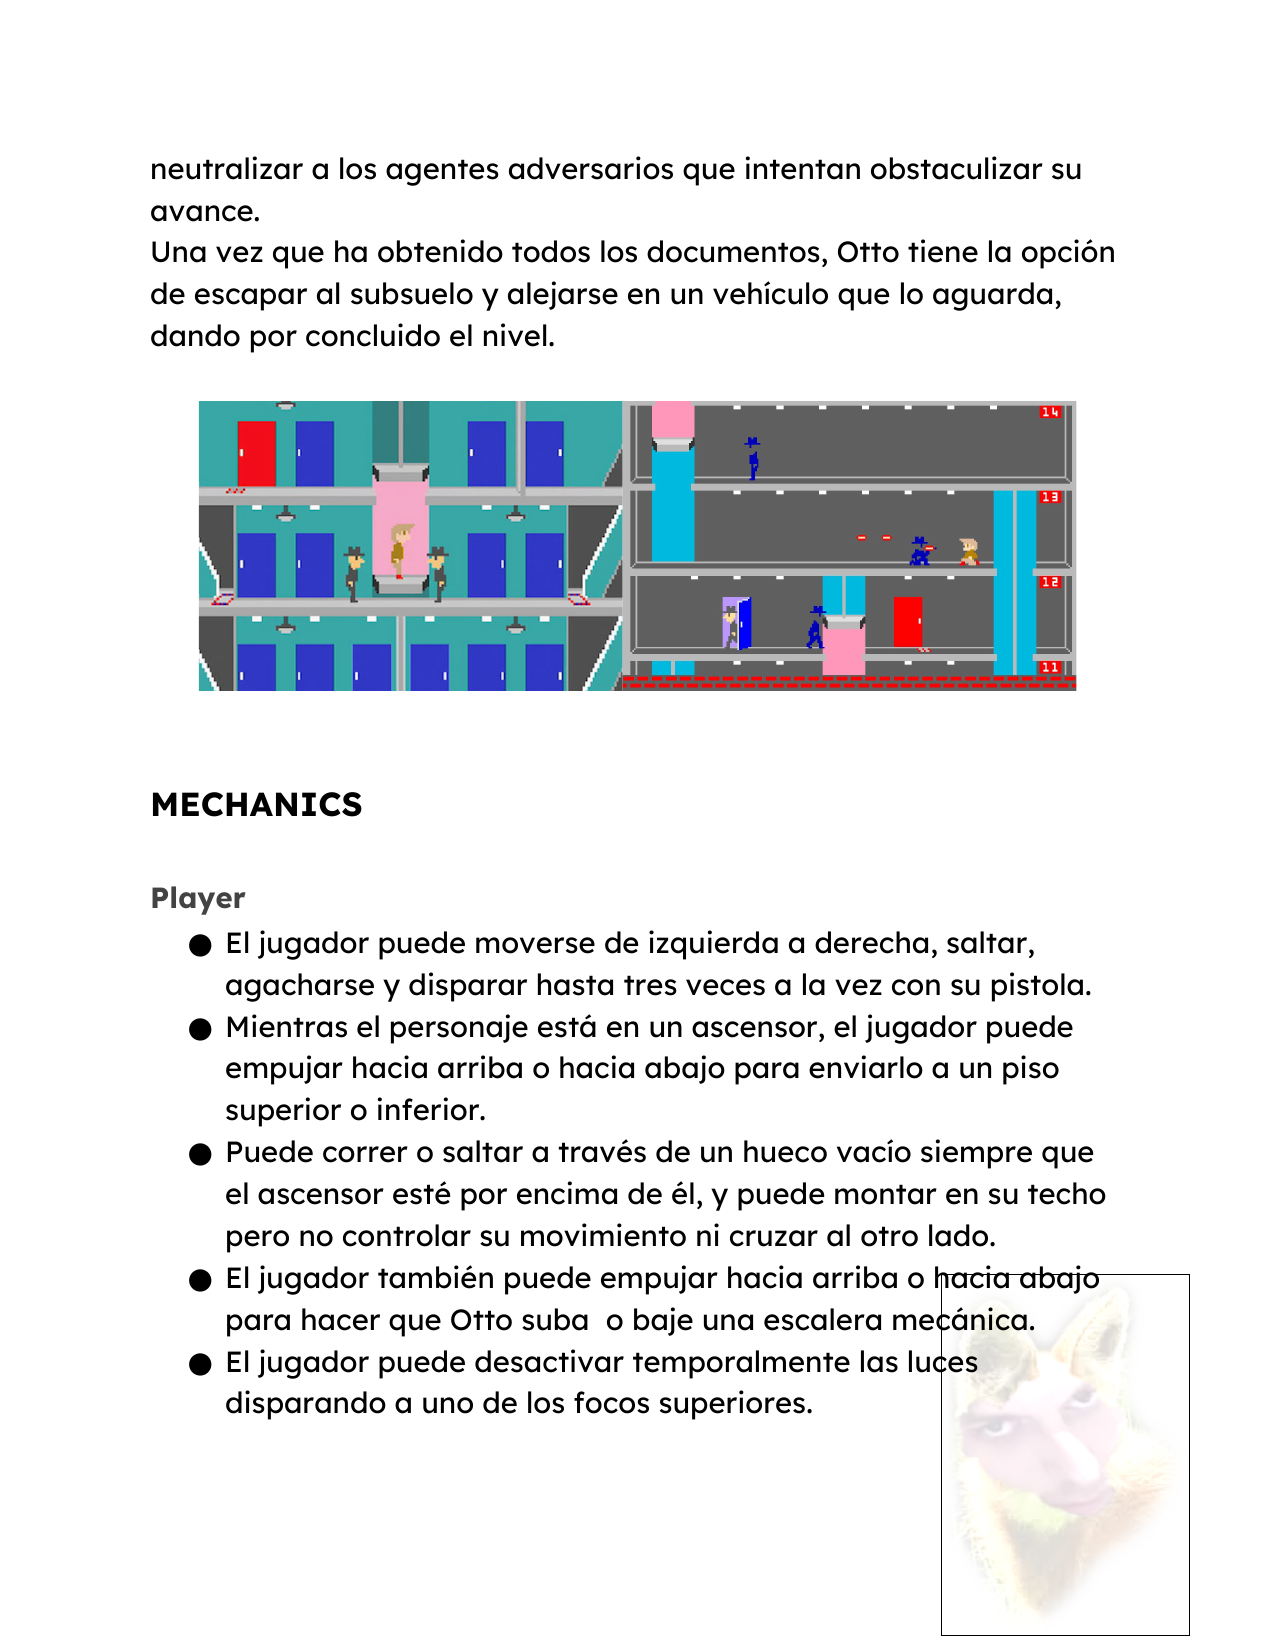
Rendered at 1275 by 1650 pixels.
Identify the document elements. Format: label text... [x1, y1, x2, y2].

list El jugador puede moverse de izquierda a derecha, saltar, agacharse y disparar hasta tres veces a la vez con su pistola. [187, 924, 1125, 1002]
list Mientras el personaje está en un ascensor, el jugador puede empujar hacia arriba o hacia abajo para enviarlo a un piso superior o inferior. [187, 1008, 1125, 1128]
list El jugador puede desactivar temporalmente las luces disparando a uno de los focos superiores. [187, 1343, 1125, 1421]
subtitle Player [150, 879, 1125, 916]
picture [198, 401, 1077, 691]
list Puede correr o saltar a través de un hueco vacío siempre que el ascensor esté por encima de él, y puede montar en su techo pero no controlar su movimiento ni cruzar al otro lado. [187, 1133, 1125, 1254]
subtitle MECHANICS [150, 783, 1125, 825]
list El jugador también puede empujar hacia arriba o hacia abajo para hacer que Otto suba o baje una escalera mecánica. [187, 1259, 1125, 1337]
text Una vez que ha obtenido todos los documentos, Otto tiene la opción de escapar al subsuelo y alejarse en un vehículo que lo aguarda, dando por concluido el nivel. [150, 234, 1125, 354]
